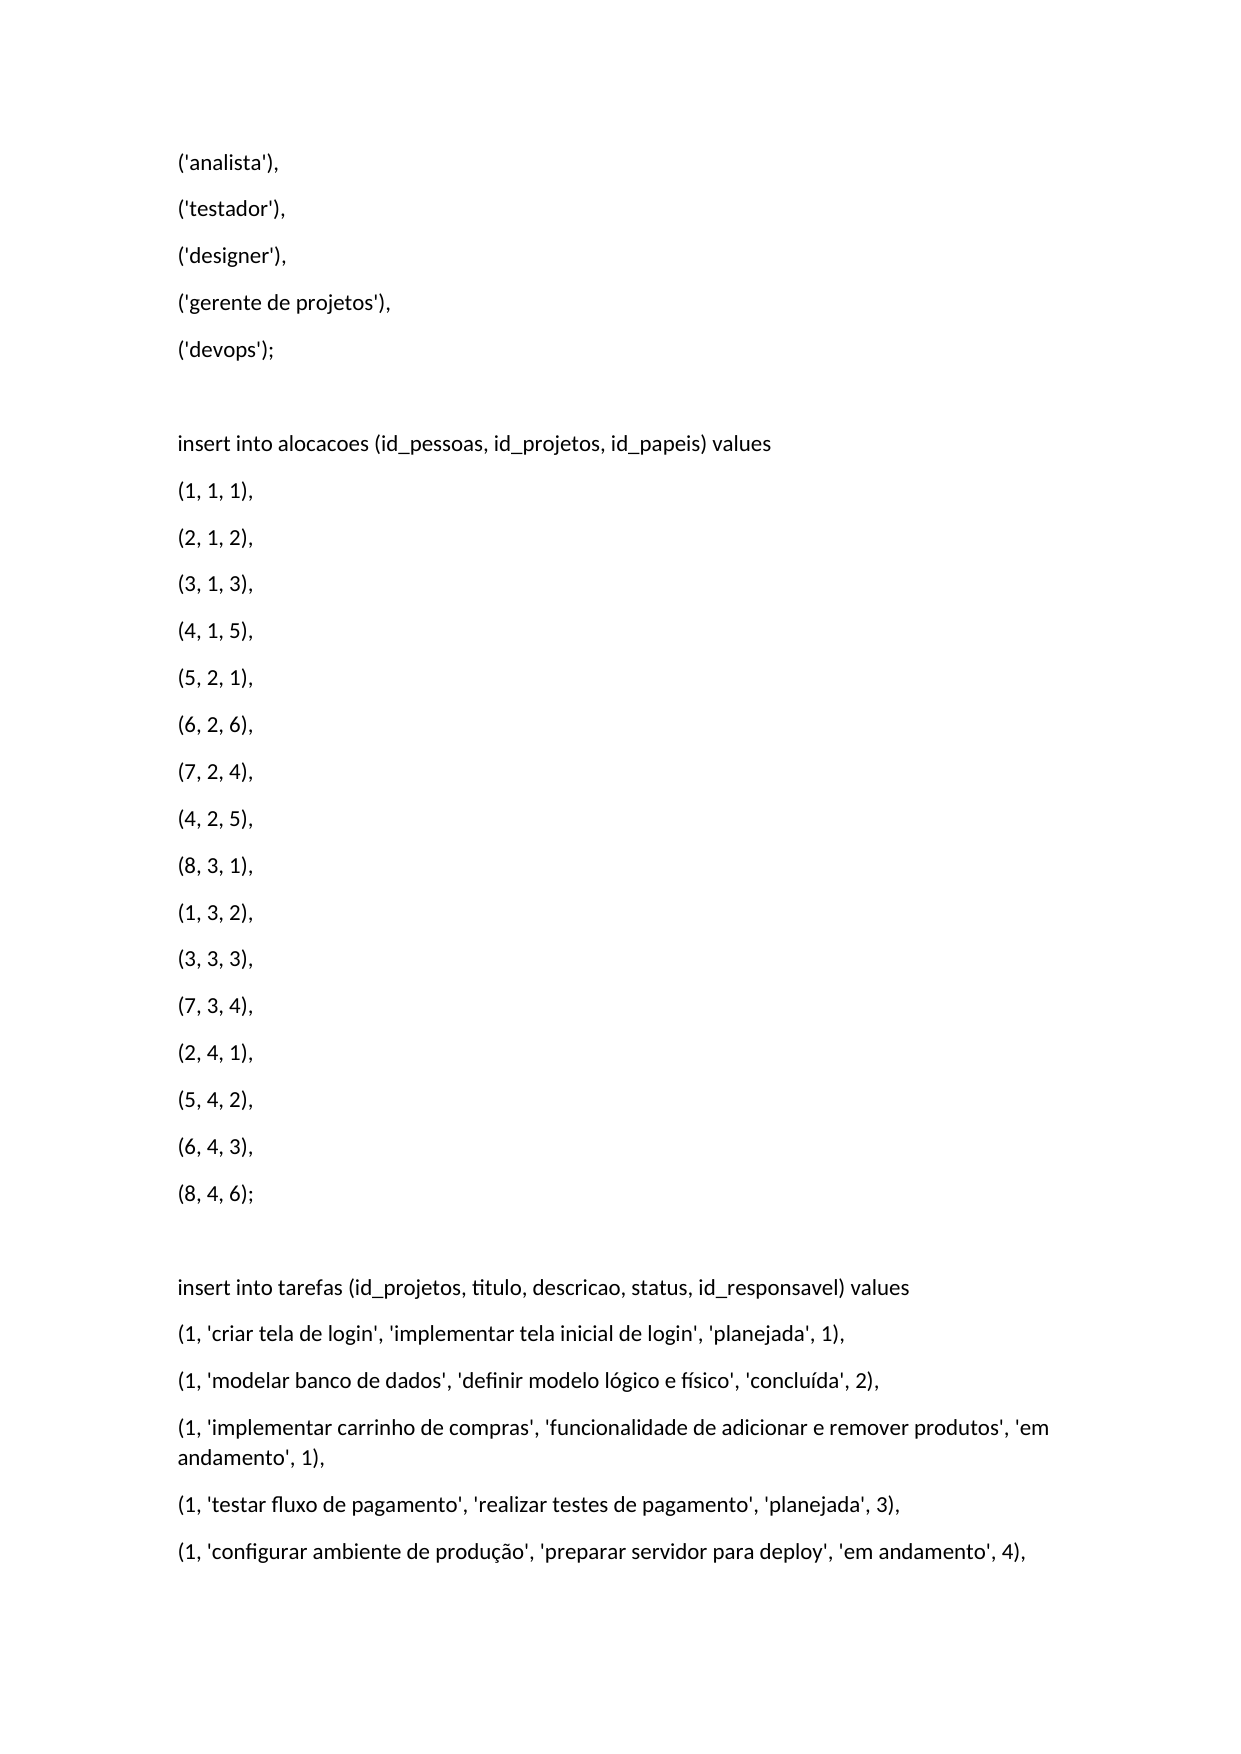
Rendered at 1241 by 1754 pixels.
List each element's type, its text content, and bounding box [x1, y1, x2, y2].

text ('analista'), [177, 148, 1063, 176]
text (7, 3, 4), [177, 991, 1063, 1019]
text (1, 1, 1), [177, 476, 1063, 504]
text (5, 2, 1), [177, 663, 1063, 691]
text ('devops'); [177, 335, 1063, 363]
text (6, 4, 3), [177, 1132, 1063, 1160]
text (4, 2, 5), [177, 804, 1063, 832]
text (6, 2, 6), [177, 710, 1063, 738]
text (1, 'criar tela de login', 'implementar tela inicial de login', 'planejada', 1), [177, 1319, 1063, 1347]
text (2, 4, 1), [177, 1038, 1063, 1066]
text (3, 1, 3), [177, 569, 1063, 597]
text (4, 1, 5), [177, 616, 1063, 644]
text (7, 2, 4), [177, 757, 1063, 785]
text (1, 'configurar ambiente de produção', 'preparar servidor para deploy', 'em andamento', 4), [177, 1537, 1063, 1565]
text (1, 'testar fluxo de pagamento', 'realizar testes de pagamento', 'planejada', 3), [177, 1490, 1063, 1518]
text (8, 3, 1), [177, 851, 1063, 879]
text insert into tarefas (id_projetos, titulo, descricao, status, id_responsavel) values [177, 1273, 1063, 1301]
text (3, 3, 3), [177, 944, 1063, 972]
text insert into alocacoes (id_pessoas, id_projetos, id_papeis) values [177, 429, 1063, 457]
text (5, 4, 2), [177, 1085, 1063, 1113]
text (8, 4, 6); [177, 1179, 1063, 1207]
text (2, 1, 2), [177, 523, 1063, 551]
text ('testador'), [177, 194, 1063, 222]
text (1, 3, 2), [177, 898, 1063, 926]
text (1, 'implementar carrinho de compras', 'funcionalidade de adicionar e remover produtos', 'em andamento', 1), [177, 1413, 1063, 1471]
text (1, 'modelar banco de dados', 'definir modelo lógico e físico', 'concluída', 2), [177, 1366, 1063, 1394]
text ('designer'), [177, 241, 1063, 269]
text ('gerente de projetos'), [177, 288, 1063, 316]
